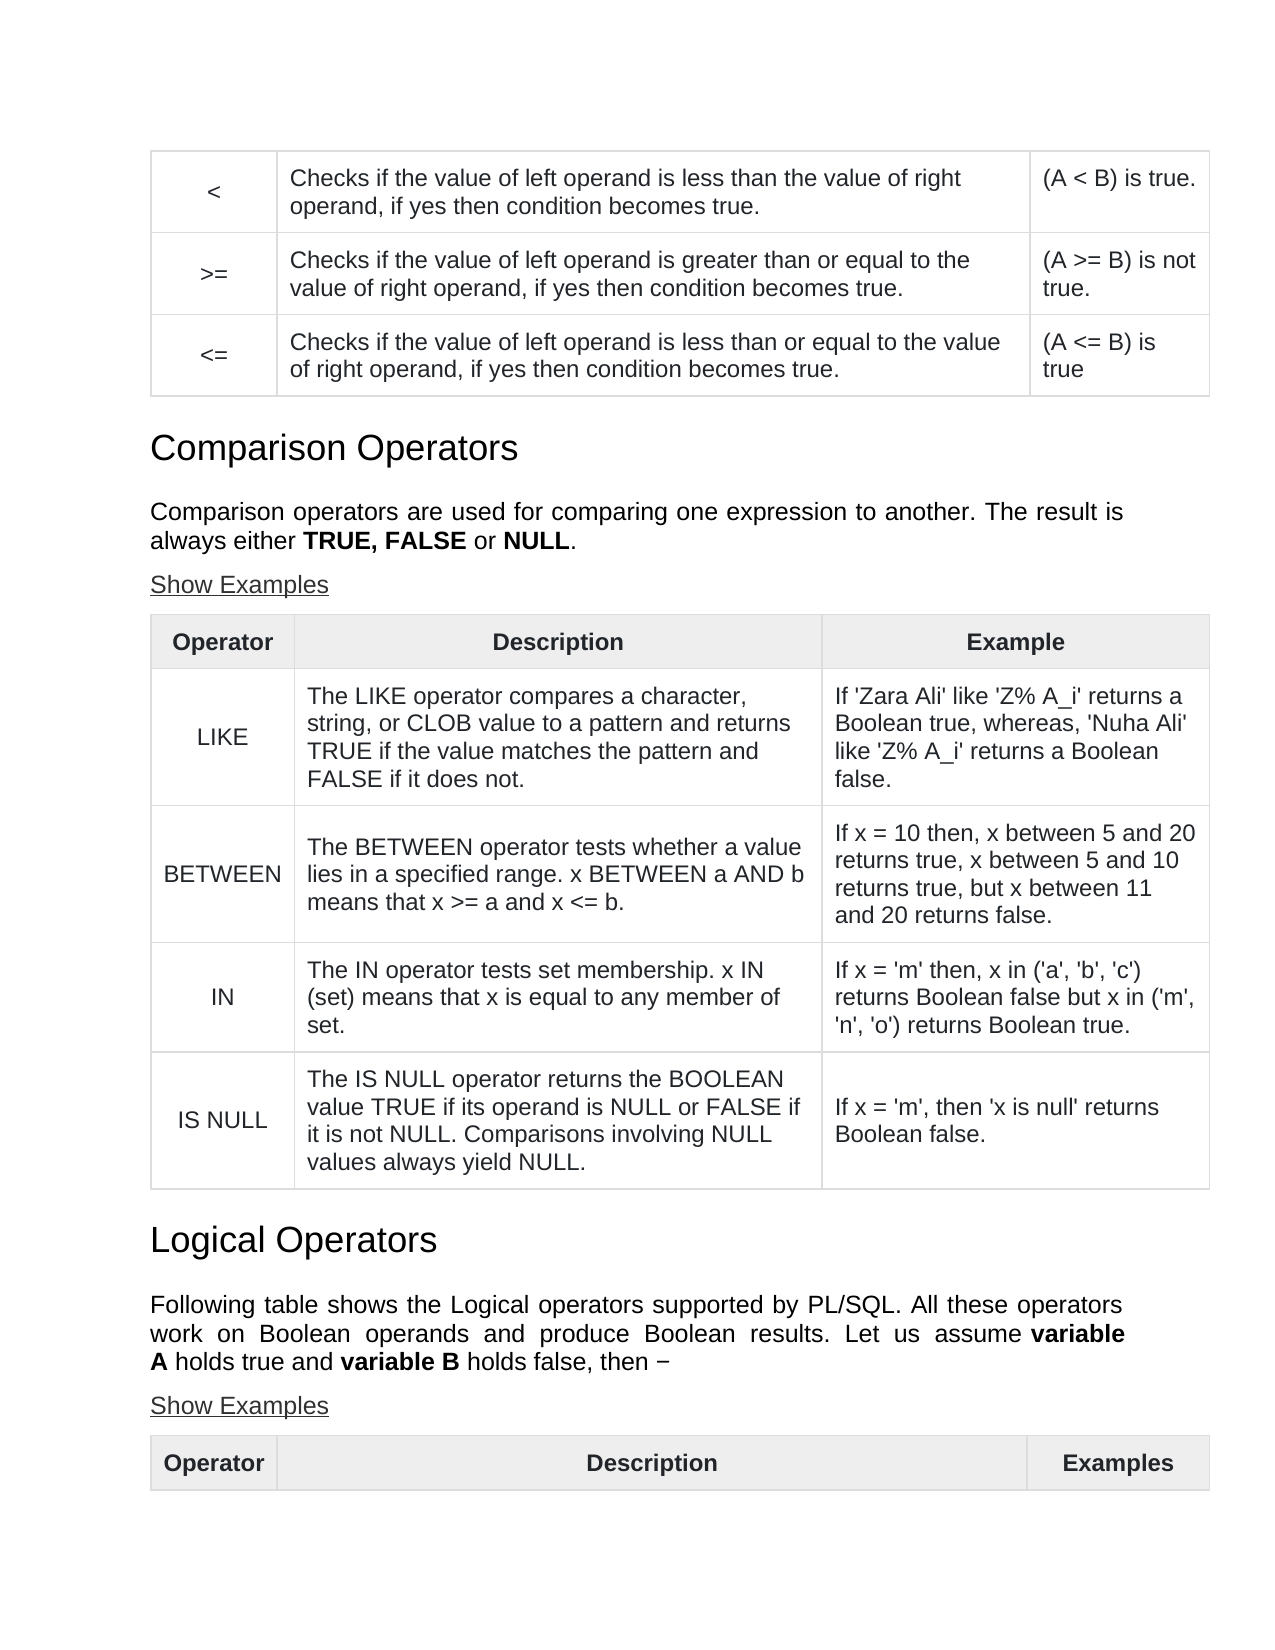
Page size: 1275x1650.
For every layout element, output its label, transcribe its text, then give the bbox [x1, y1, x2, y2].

table_cell If 'Zara Ali' like 'Z% A_i' returns a Boolean true, whereas, 'Nuha Ali' like 'Z% A_i' returns a Boolean false. [823, 669, 1209, 804]
table_cell (A < B) is true. [1031, 152, 1209, 232]
table_cell The IS NULL operator returns the BOOLEAN value TRUE if its operand is NULL or FALSE if it is not NULL. Comparisons involving NULL values always yield NULL. [295, 1053, 821, 1188]
table_cell (A >= B) is not true. [1031, 233, 1209, 313]
table_header Description [278, 1436, 1026, 1489]
table_cell < [152, 152, 276, 232]
table_cell <= [152, 315, 276, 395]
text Following table shows the Logical operators supported by PL/SQL. All these operators work on Boolean operands and produce Boolean results. Let us assume variable A holds true and variable B holds false, then − [150, 1290, 1125, 1376]
table_cell IS NULL [152, 1053, 294, 1188]
table_cell Checks if the value of left operand is less than the value of right operand, if yes then condition becomes true. [278, 152, 1029, 232]
table_cell The BETWEEN operator tests whether a value lies in a specified range. x BETWEEN a AND b means that x >= a and x <= b. [295, 806, 821, 942]
table_cell IN [152, 943, 294, 1051]
text Show Examples [150, 1391, 1125, 1420]
text Comparison Operators [150, 426, 1125, 468]
table_cell (A <= B) is true [1031, 315, 1209, 395]
table_cell Checks if the value of left operand is less than or equal to the value of right operand, if yes then condition becomes true. [278, 315, 1029, 395]
table_cell The IN operator tests set membership. x IN (set) means that x is equal to any member of set. [295, 943, 821, 1051]
table_header Examples [1028, 1436, 1209, 1489]
table_cell The LIKE operator compares a character, string, or CLOB value to a pattern and returns TRUE if the value matches the pattern and FALSE if it does not. [295, 669, 821, 804]
table_header Operator [152, 615, 294, 668]
table_header Operator [152, 1436, 276, 1489]
table_header Example [823, 615, 1209, 668]
text Comparison operators are used for comparing one expression to another. The result is always either TRUE, FALSE or NULL. [150, 497, 1125, 555]
table_cell LIKE [152, 669, 294, 804]
table_header Description [295, 615, 821, 668]
table_cell If x = 'm' then, x in ('a', 'b', 'c') returns Boolean false but x in ('m', 'n', 'o') returns Boolean true. [823, 943, 1209, 1051]
table_cell If x = 'm', then 'x is null' returns Boolean false. [823, 1053, 1209, 1188]
table_cell Checks if the value of left operand is greater than or equal to the value of right operand, if yes then condition becomes true. [278, 233, 1029, 313]
text Logical Operators [150, 1219, 1125, 1261]
table_cell BETWEEN [152, 806, 294, 942]
table_cell If x = 10 then, x between 5 and 20 returns true, x between 5 and 10 returns true, but x between 11 and 20 returns false. [823, 806, 1209, 942]
text Show Examples [150, 570, 1125, 598]
table_cell >= [152, 233, 276, 313]
